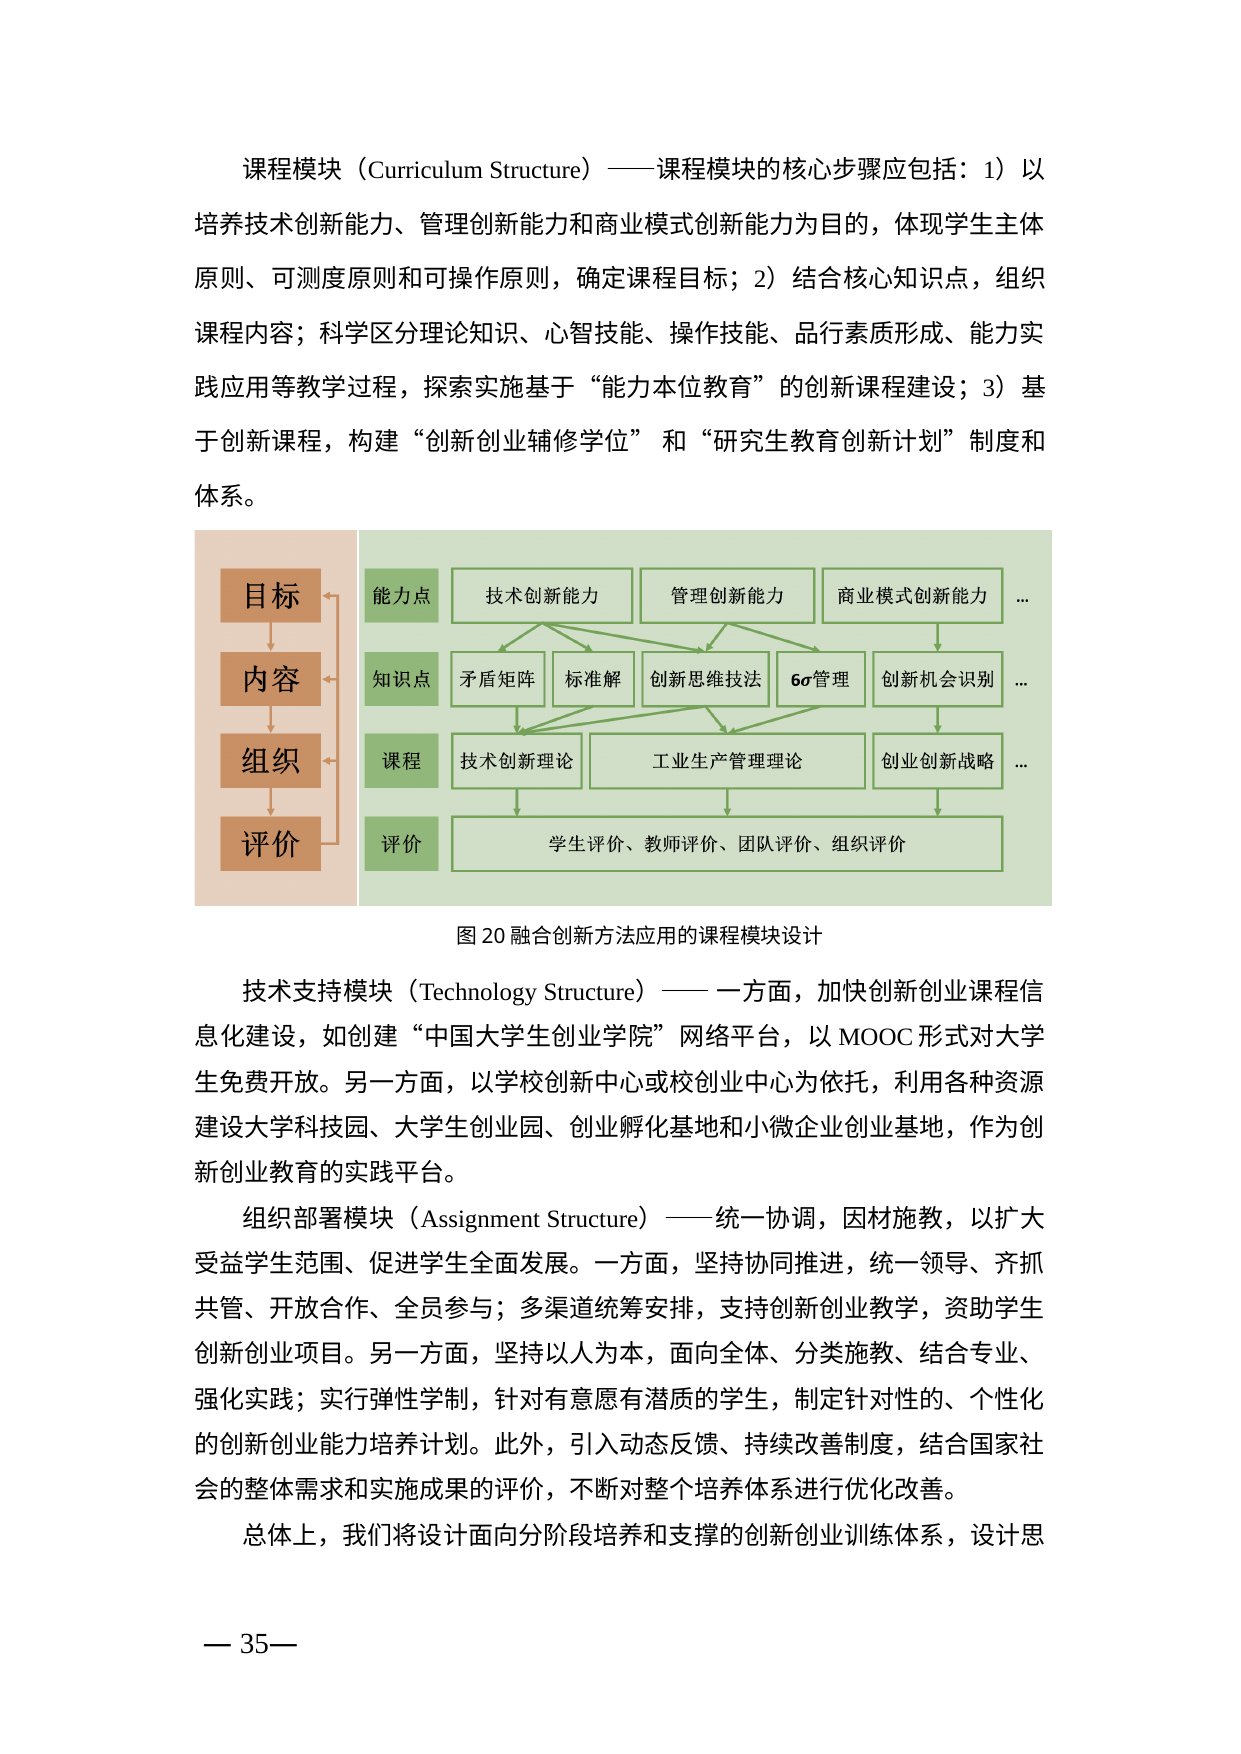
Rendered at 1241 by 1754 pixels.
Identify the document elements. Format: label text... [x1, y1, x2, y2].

picture [194, 530, 1052, 906]
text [194, 1515, 1046, 1551]
text 组织部署模块（Assignment Structure）——统一协调，因材施教，以扩大受益学生范围、促进学生全面发展。一方面，坚持协同推进，统一领导、齐抓共管、开放合作、全员参与；多渠道统筹安排，支持创新创业教学，资助学生创新创业项目。另一方面，坚持以人为本，面向全体、分类施教、结合专业、强化实践；实行弹性学制，针对有意愿有潜质的学生，制定针对性的、个性化的创新创业能力培养计划。此外，引入动态反馈、持续改善制度，结合国家社会的整体需求和实施成果的评价，不断对整个培养体系进行优化改善。 [194, 1198, 1046, 1506]
text 技术支持模块（Technology Structure）—— 一方面，加快创新创业课程信息化建设，如创建“中国大学生创业学院”网络平台，以MOOC形式对大学生免费开放。另一方面，以学校创新中心或校创业中心为依托，利用各种资源建设大学科技园、大学生创业园、创业孵化基地和小微企业创业基地，作为创新创业教育的实践平台。 [194, 971, 1046, 1189]
text 图20 融合创新方法应用的课程模块设计 [194, 920, 1046, 950]
text 课程模块（Curriculum Structure）——课程模块的核心步骤应包括：1）以培养技术创新能力、管理创新能力和商业模式创新能力为目的，体现学生主体原则、可测度原则和可操作原则，确定课程目标；2）结合核心知识点，组织课程内容；科学区分理论知识、心智技能、操作技能、品行素质形成、能力实践应用等教学过程，探索实施基于“能力本位教育”的创新课程建设；3）基于创新课程，构建“创新创业辅修学位” 和“研究生教育创新计划”制度和体系。 [194, 150, 1046, 512]
